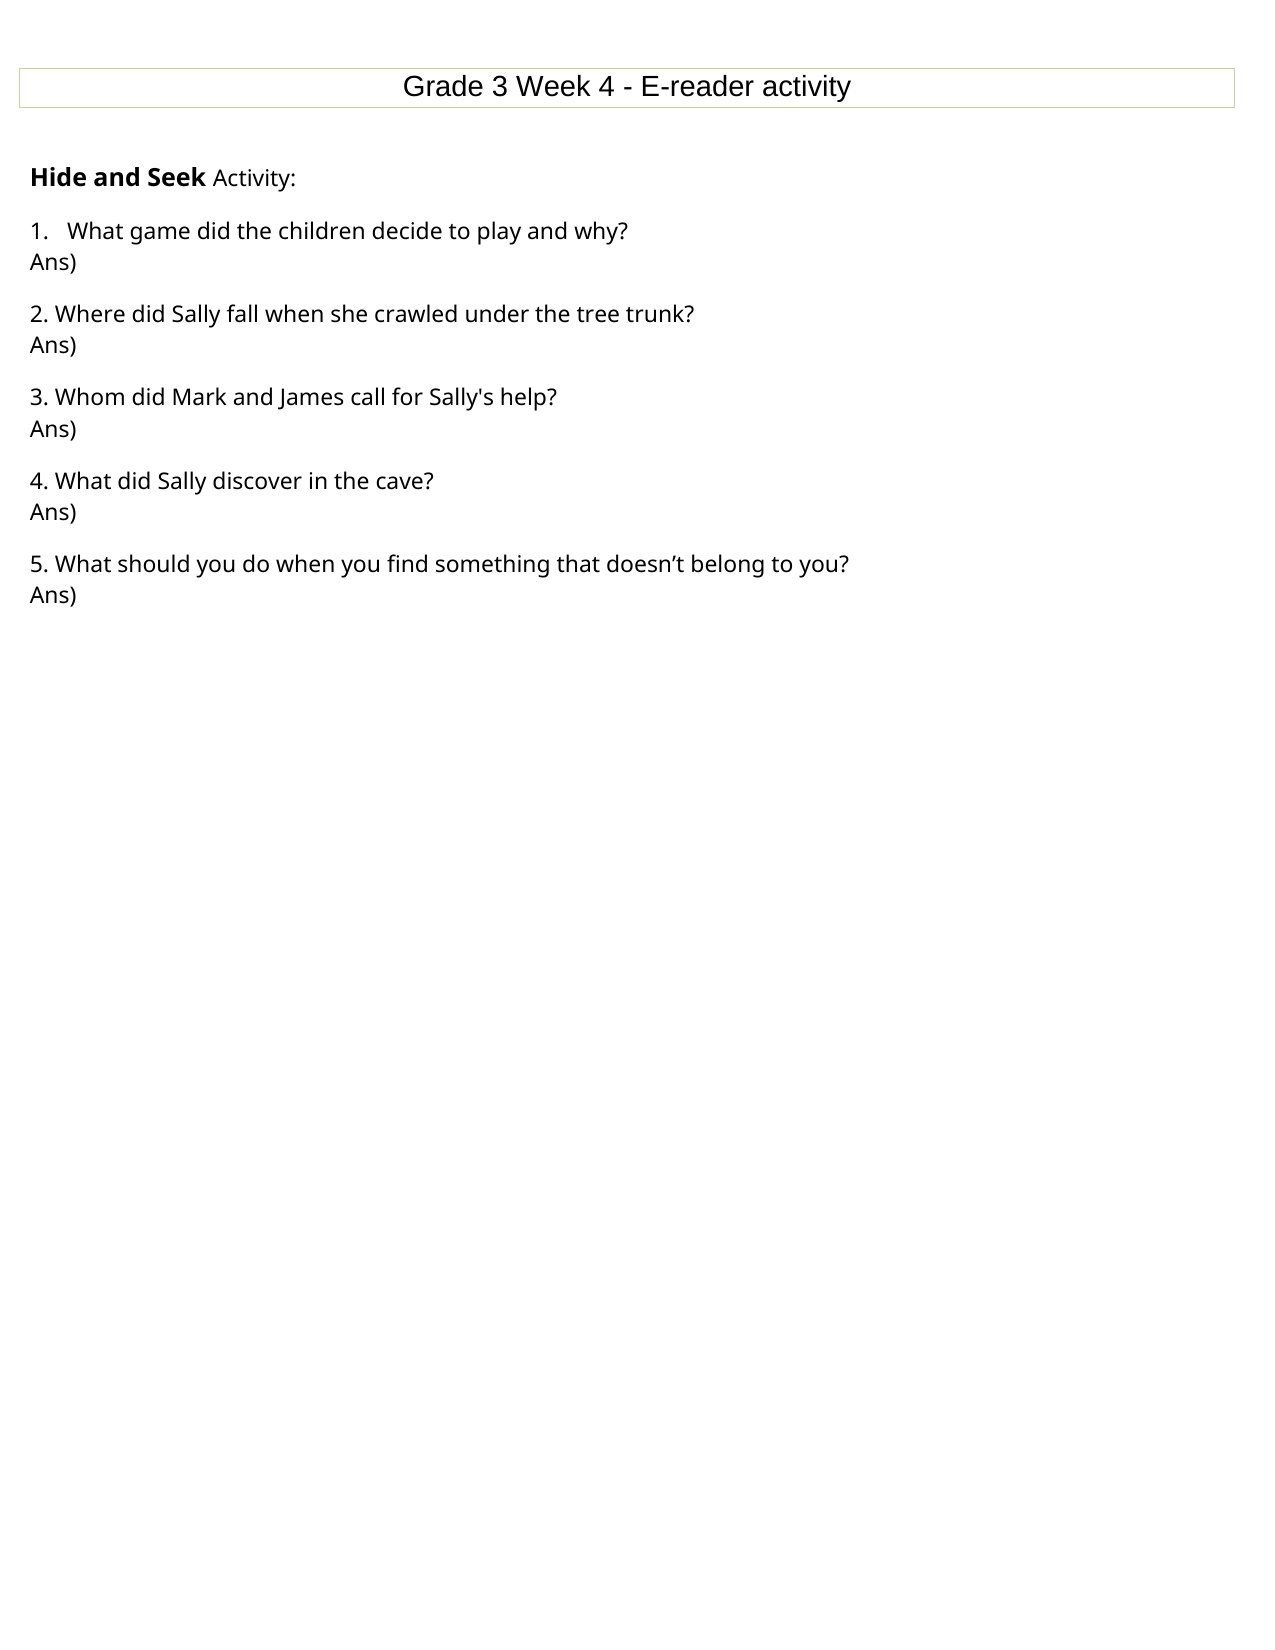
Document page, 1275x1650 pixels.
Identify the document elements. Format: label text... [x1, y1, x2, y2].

list What game did the children decide to play and why? [29, 214, 1245, 246]
text Ans) [29, 329, 1245, 360]
text Ans) [29, 246, 1245, 277]
text Ans) [29, 412, 1245, 444]
text 5. What should you do when you find something that doesn’t belong to you? [29, 548, 1245, 579]
text Ans) [29, 496, 1245, 527]
table_header Grade 3 Week 4 - E-reader activity [20, 69, 1234, 107]
text 3. Whom did Mark and James call for Sally's help? [29, 381, 1245, 412]
text 2. Where did Sally fall when she crawled under the tree trunk? [29, 298, 1245, 329]
text 4. What did Sally discover in the cave? [29, 464, 1245, 496]
text Hide and Seek Activity: [29, 160, 1245, 194]
text Ans) [29, 579, 1245, 610]
